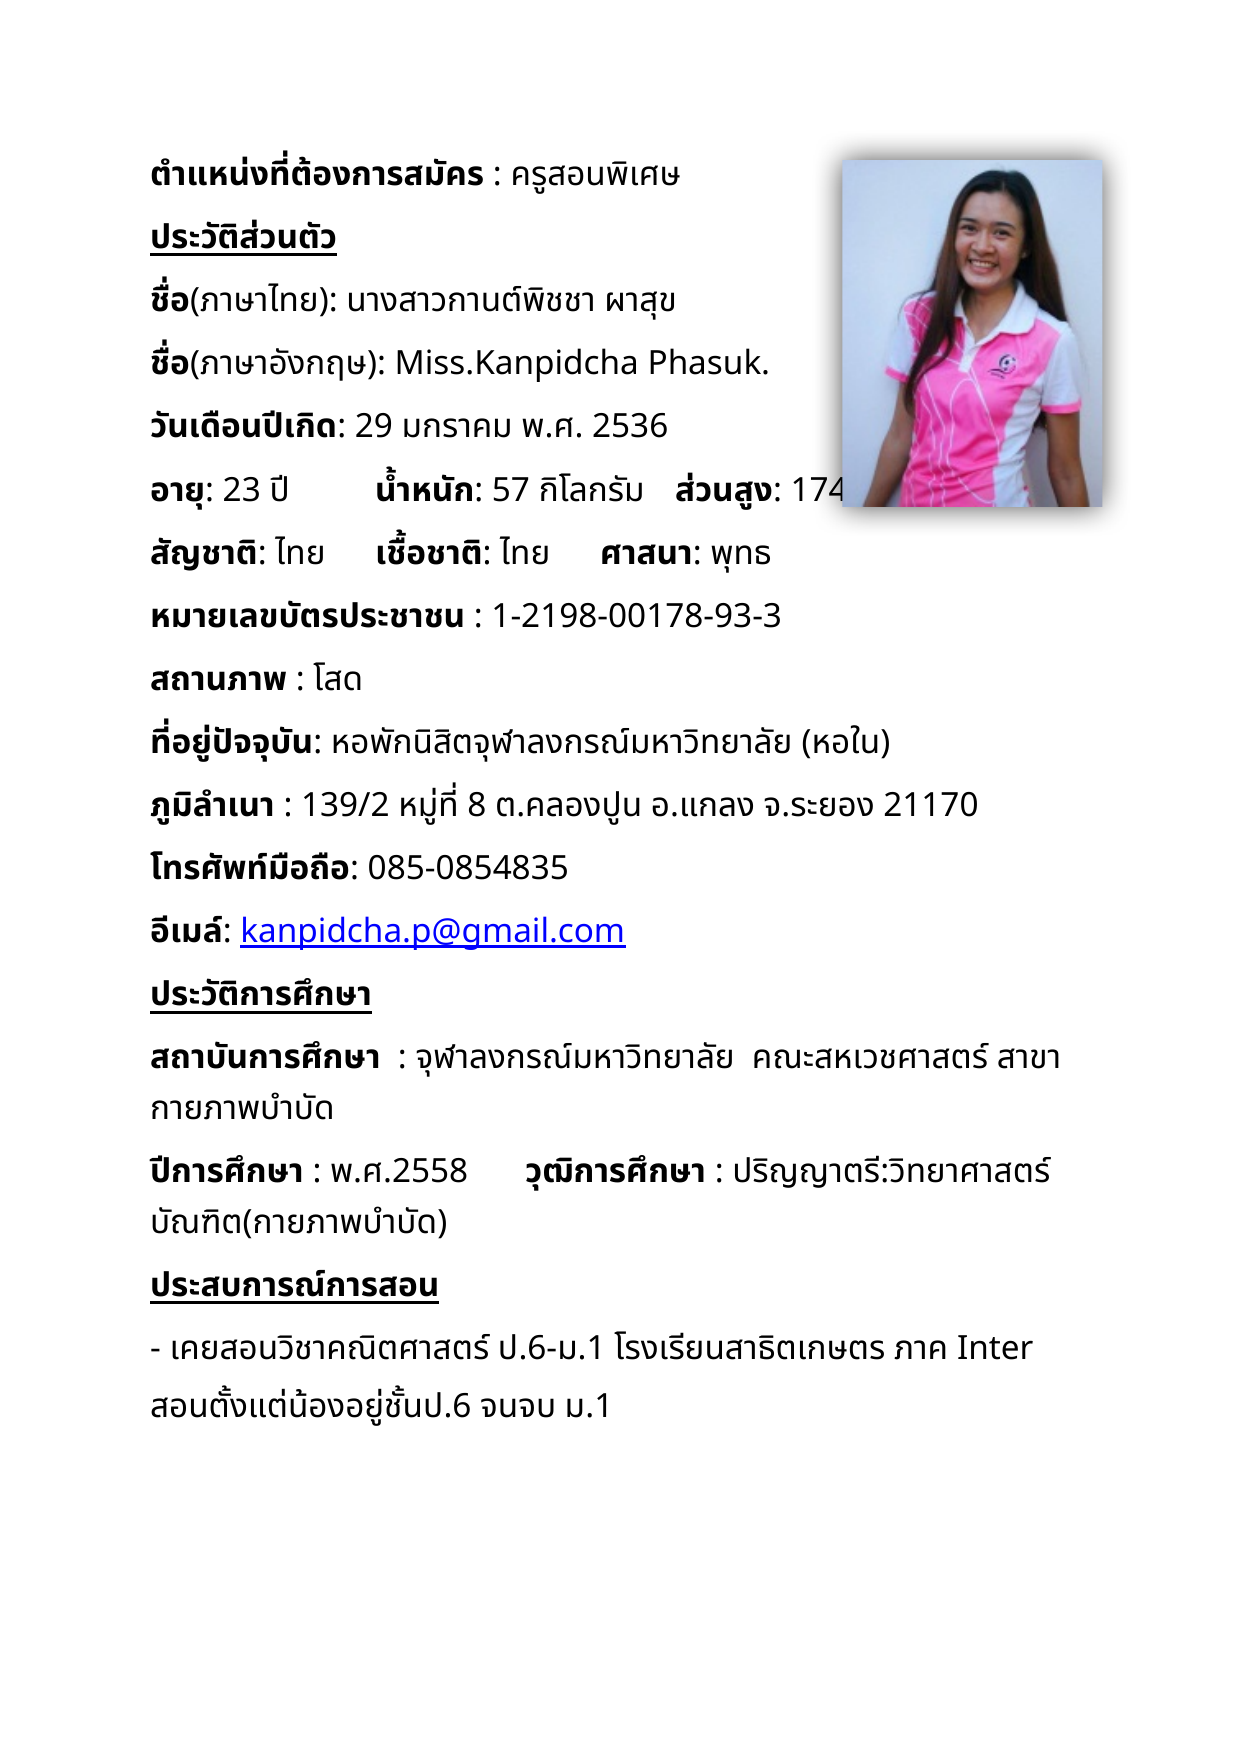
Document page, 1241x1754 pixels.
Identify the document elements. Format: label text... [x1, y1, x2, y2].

text สถานภาพ : โสด [150, 655, 1090, 705]
text วันเดือนปีเกิด: 29 มกราคม พ.ศ. 2536 [150, 402, 818, 453]
text ตำแหน่งที่ต้องการสมัคร : ครูสอนพิเศษ [150, 150, 828, 201]
text ประสบการณ์การสอน [150, 1261, 1090, 1311]
text ชื่อ(ภาษาไทย): นางสาวกานต์พิชชา ผาสุข [150, 276, 818, 327]
text หมายเลขบัตรประชาชน : 1-2198-00178-93-3 [150, 592, 1090, 642]
text อีเมล์: kanpidcha.p@gmail.com [150, 907, 1090, 958]
text สัญชาติ: ไทย เชื้อชาติ: ไทย ศาสนา: พุทธ [150, 528, 1090, 579]
text ชื่อ(ภาษาอังกฤษ): Miss.Kanpidcha Phasuk. [150, 339, 818, 390]
text ประวัติการศึกษา [150, 970, 1090, 1021]
text โทรศัพท์มือถือ: 085-0854835 [150, 844, 1090, 895]
text ภูมิลำเนา : 139/2 หมู่ที่ 8 ต.คลองปูน อ.แกลง จ.ระยอง 21170 [150, 781, 1090, 832]
text ปีการศึกษา : พ.ศ.2558 วุฒิการศึกษา : ปริญญาตรี:วิทยาศาสตร์บัณฑิต(กายภาพบำบัด) [150, 1147, 1090, 1248]
text สถาบันการศึกษา : จุฬาลงกรณ์มหาวิทยาลัย คณะสหเวชศาสตร์ สาขากายภาพบำบัด [150, 1033, 1090, 1134]
text - เคยสอนวิชาคณิตศาสตร์ ป.6-ม.1 โรงเรียนสาธิตเกษตร ภาค Inter สอนตั้งแต่น้องอยู่ชั้นป.6 จนจบ ม.1 [150, 1323, 1090, 1432]
text อายุ: 23 ปี น้ำหนัก: 57 กิโลกรัม ส่วนสูง: 174 เซนติเมตร [150, 465, 827, 516]
text ประวัติส่วนตัว [150, 213, 818, 263]
text ที่อยู่ปัจจุบัน: หอพักนิสิตจุฬาลงกรณ์มหาวิทยาลัย (หอใน) [150, 718, 1090, 768]
picture [842, 160, 1103, 507]
